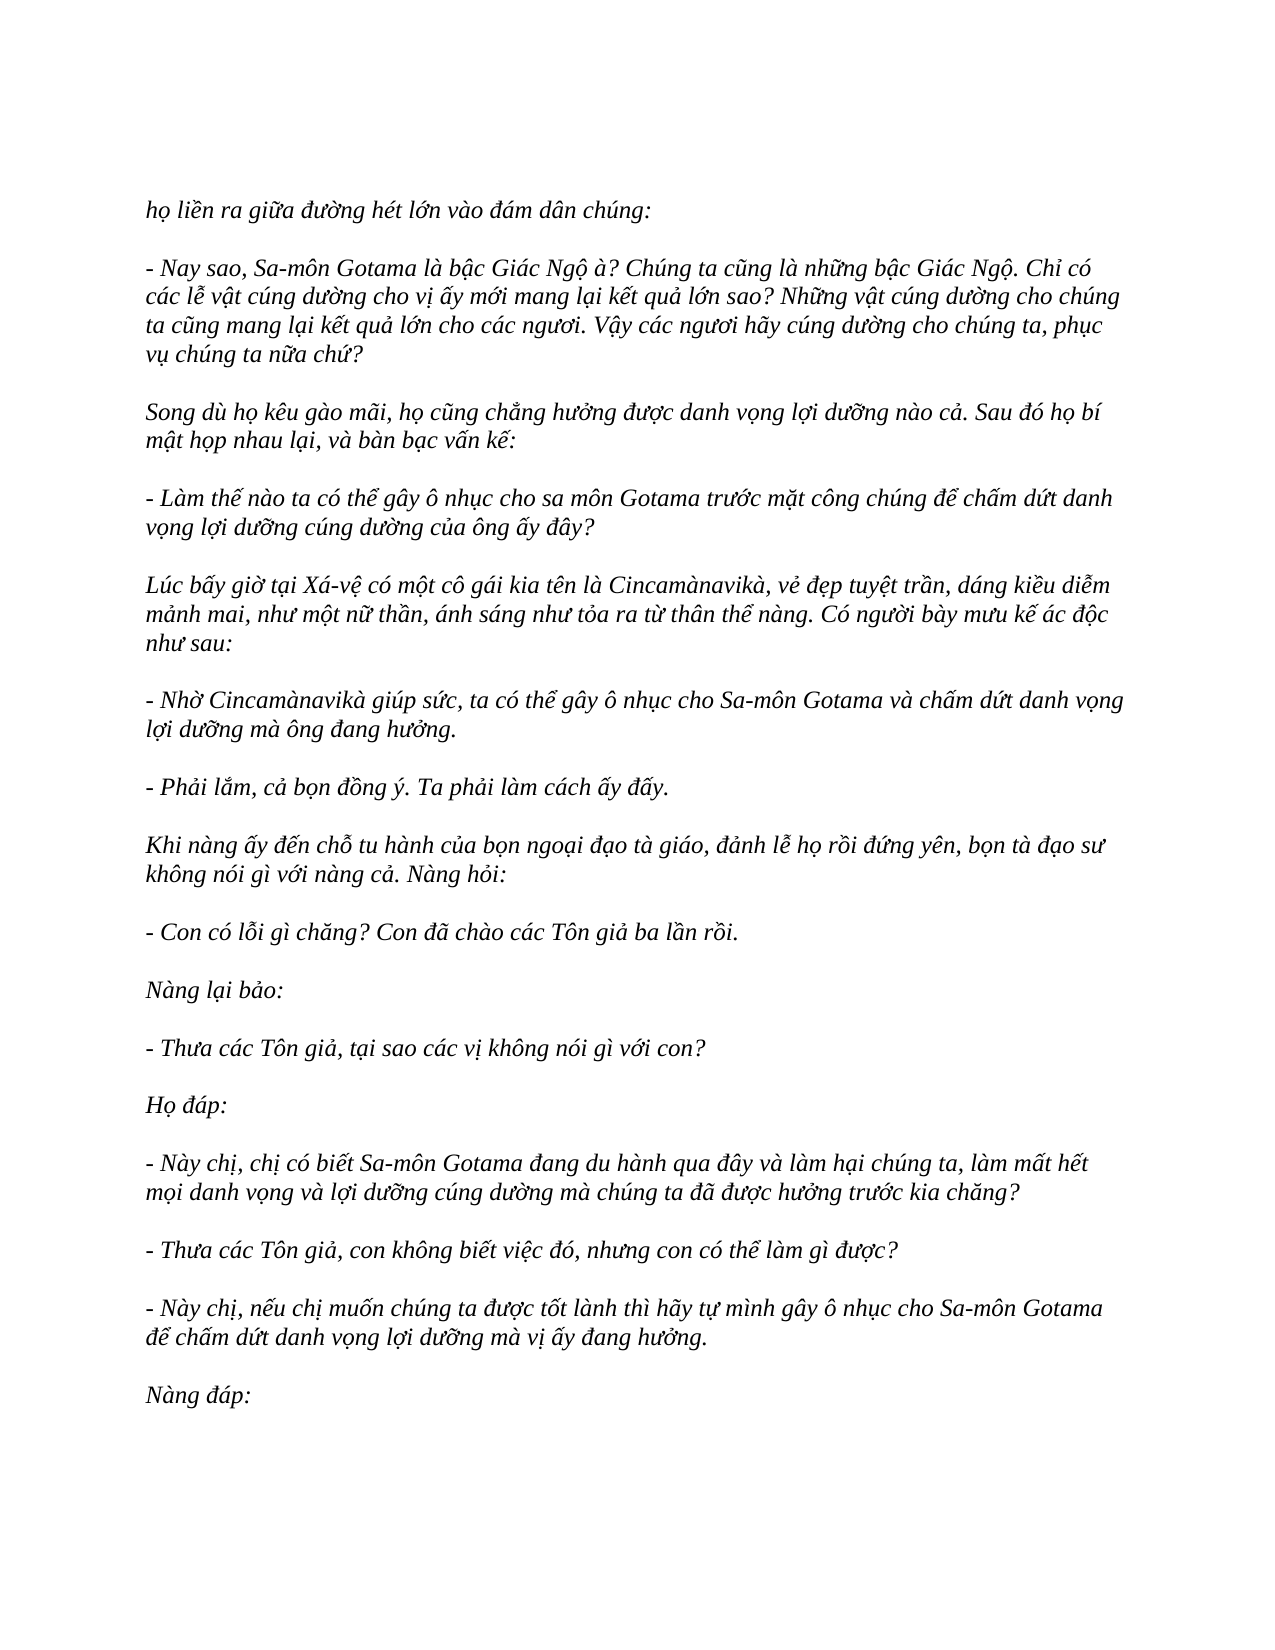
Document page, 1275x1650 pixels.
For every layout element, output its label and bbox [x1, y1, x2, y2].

table_header [130, 150, 1145, 1453]
